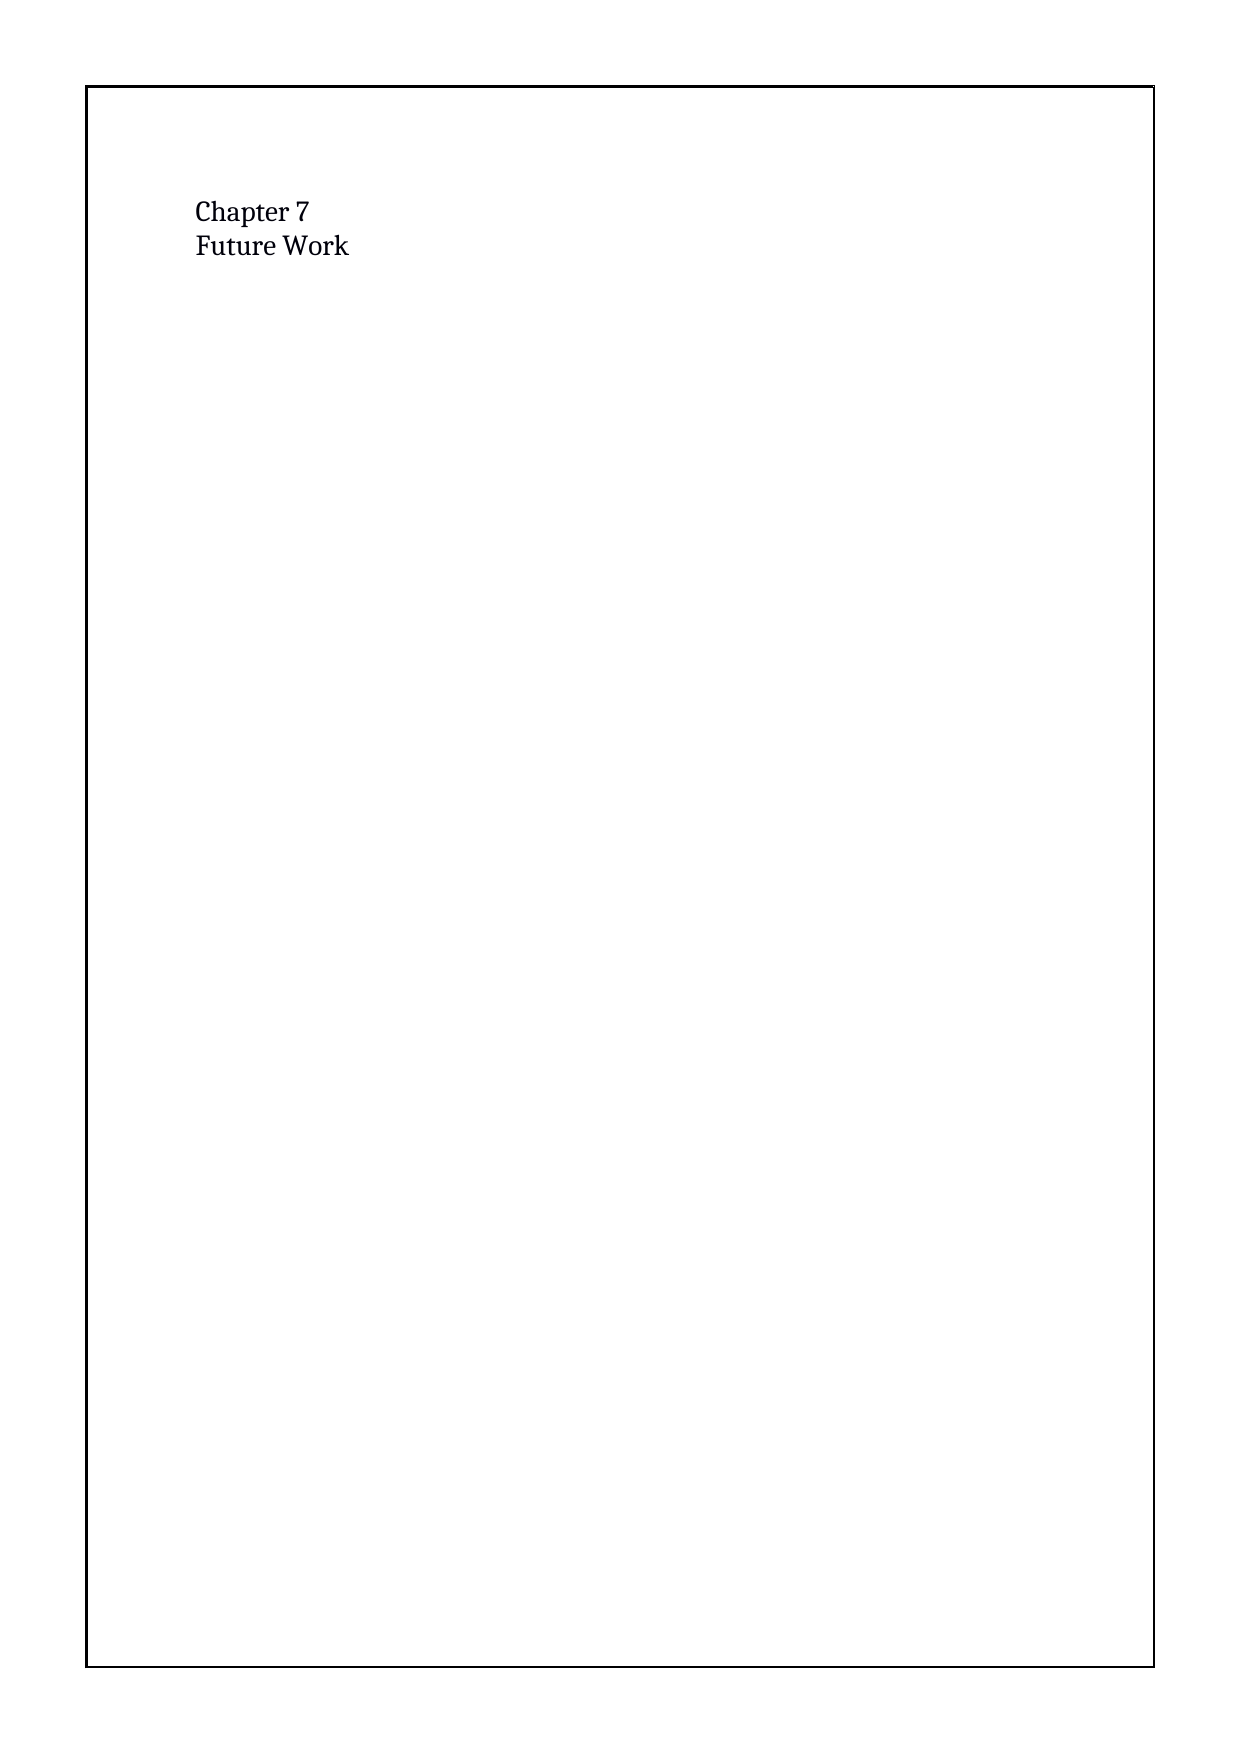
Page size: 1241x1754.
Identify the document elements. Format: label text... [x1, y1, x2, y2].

text Chapter 7 [195, 195, 1045, 229]
text Future Work [195, 229, 1045, 262]
